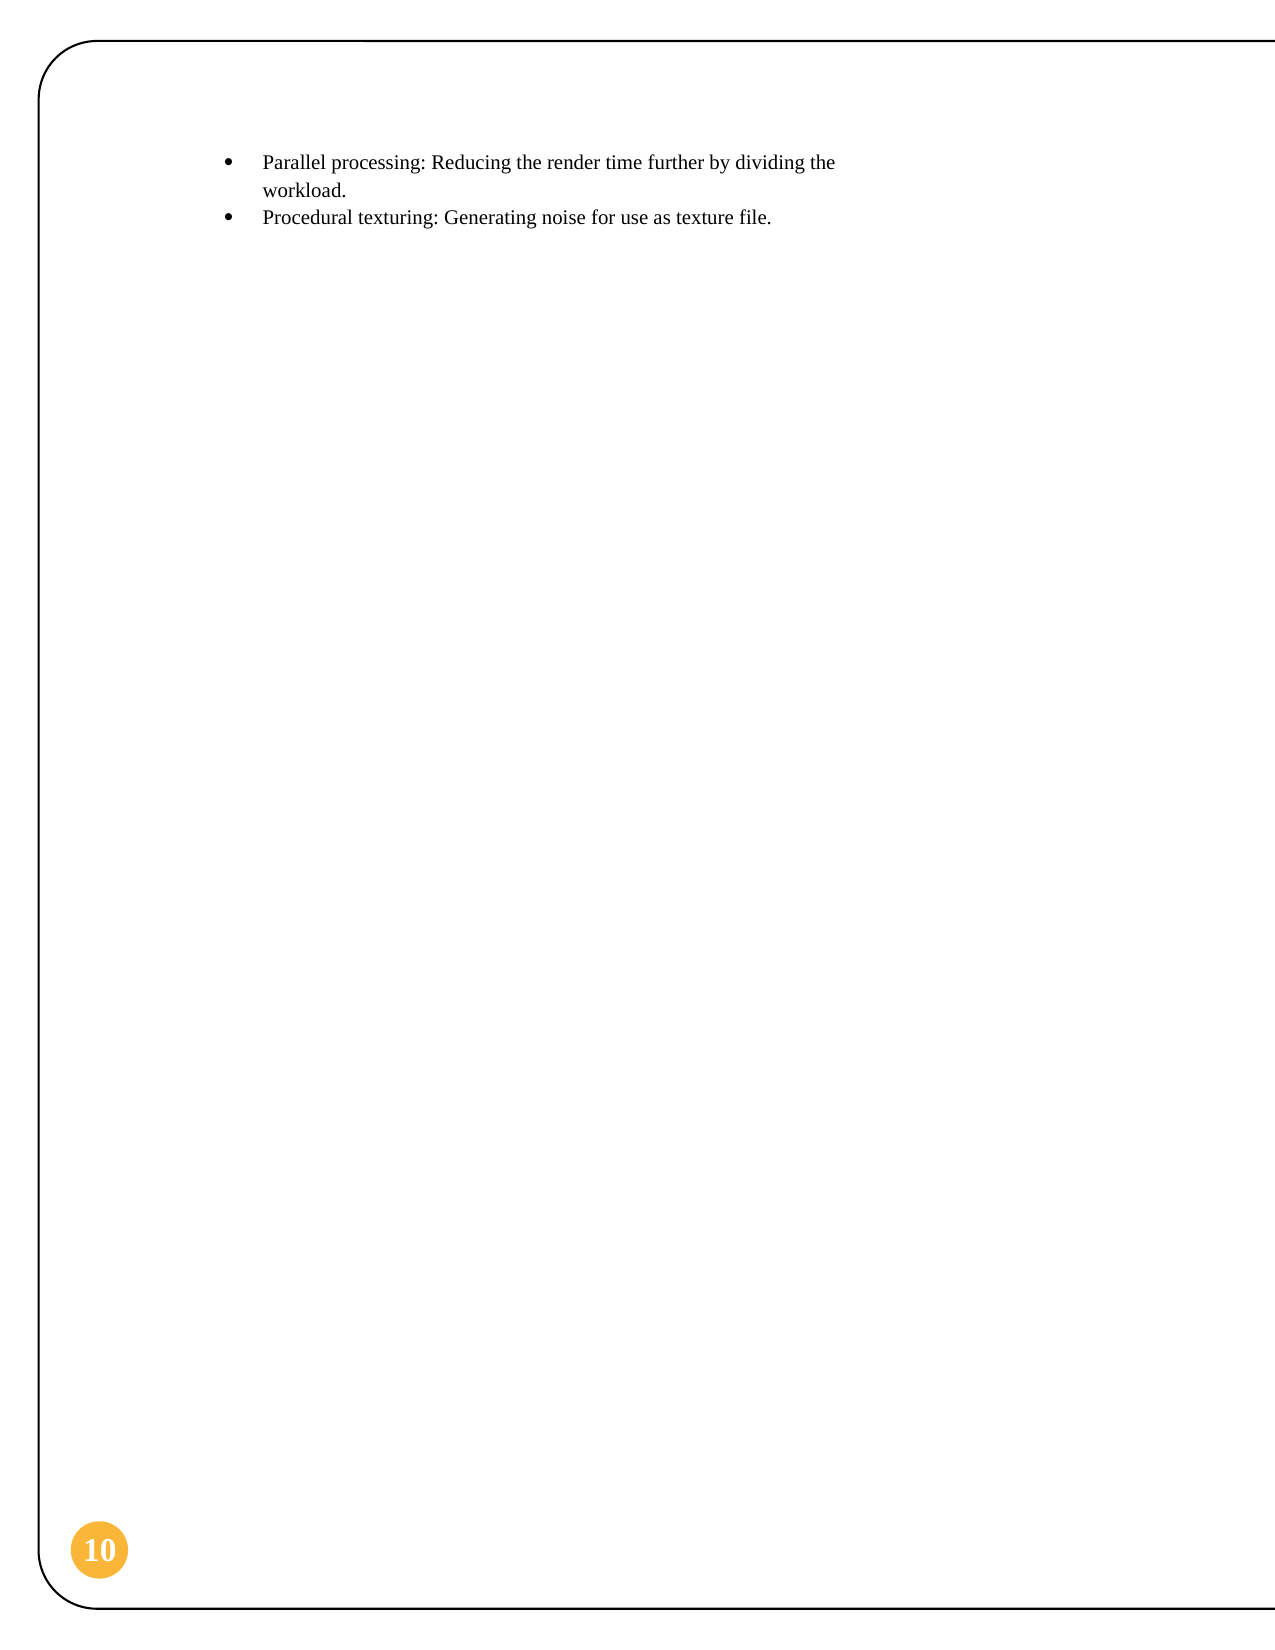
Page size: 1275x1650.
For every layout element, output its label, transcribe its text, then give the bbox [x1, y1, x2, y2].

list Parallel processing: Reducing the render time further by dividing the workload. [225, 150, 900, 202]
list Procedural texturing: Generating noise for use as texture file. [225, 205, 900, 229]
